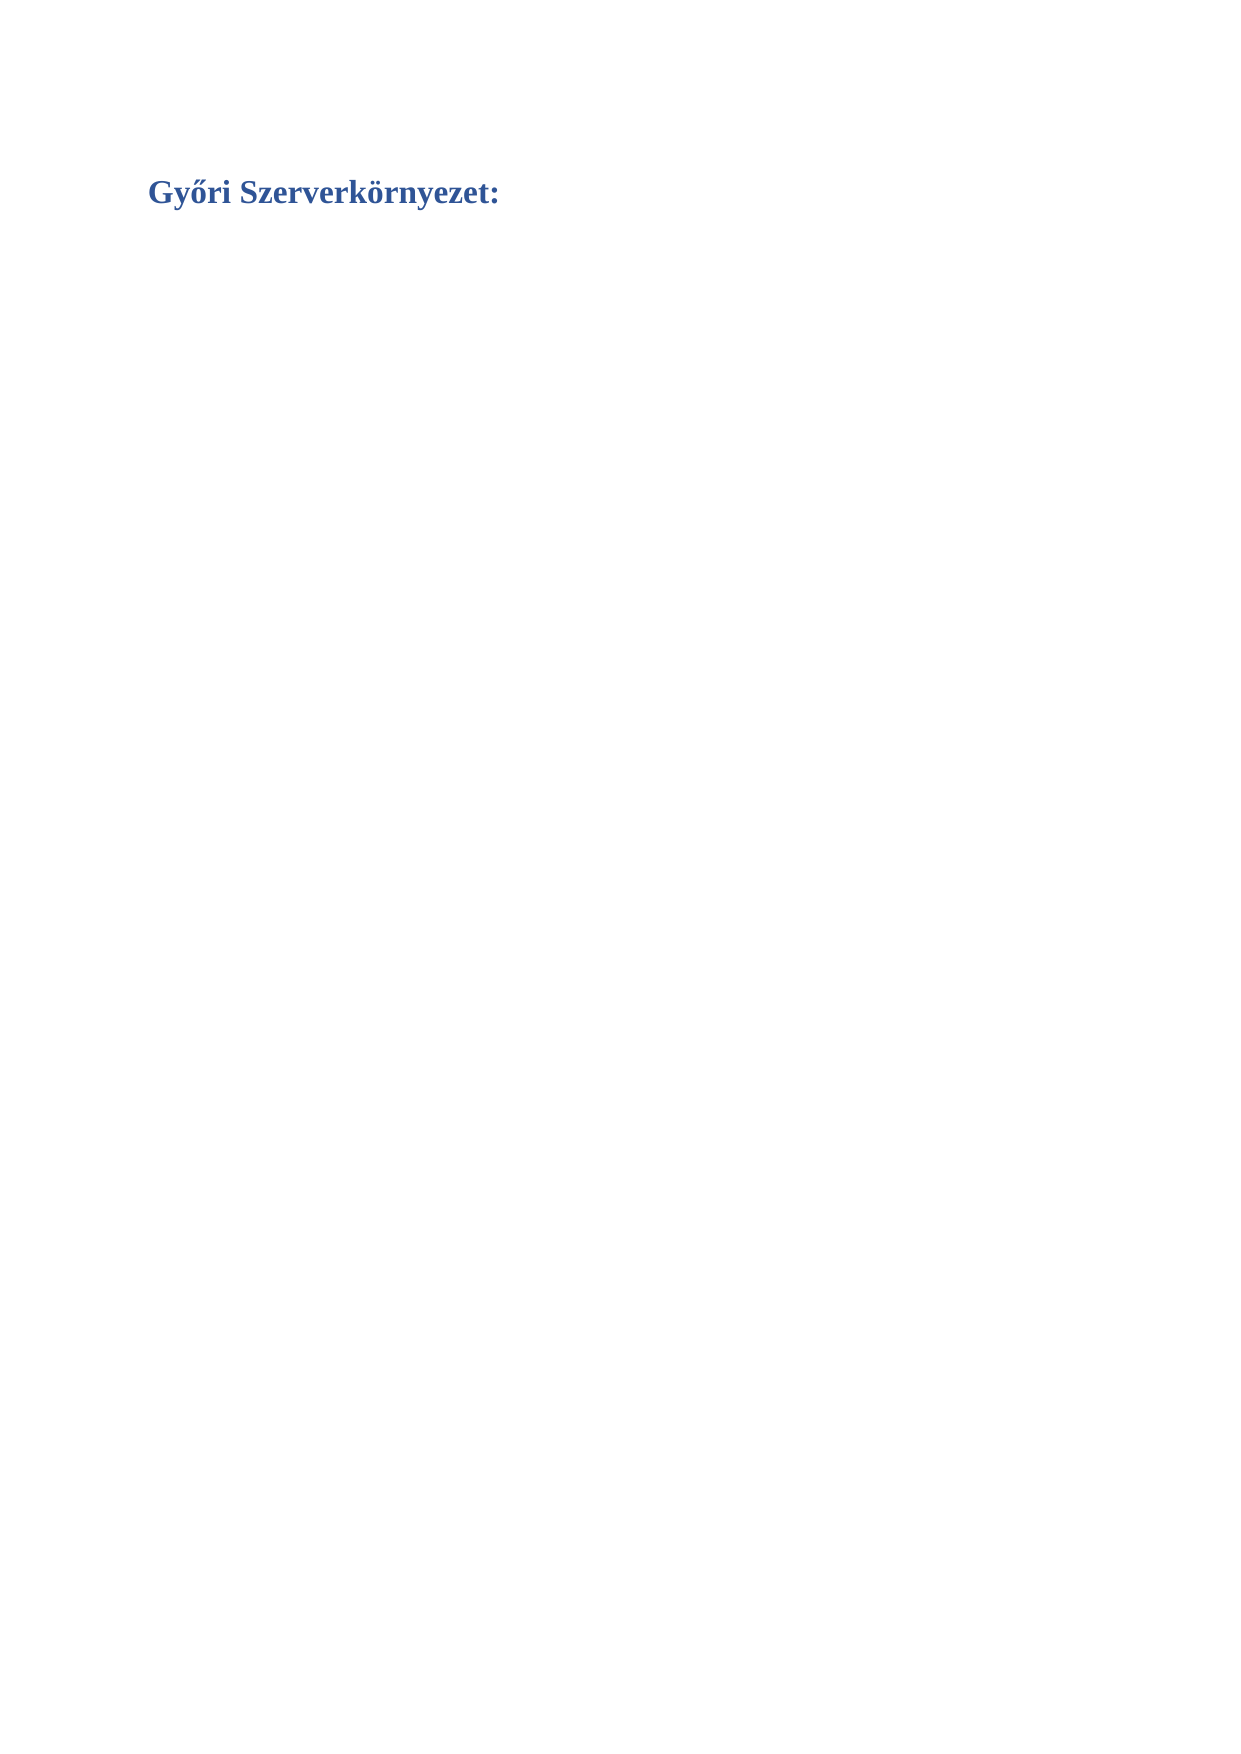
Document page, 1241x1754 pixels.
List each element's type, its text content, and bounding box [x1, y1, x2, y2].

subtitle Győri Szerverkörnyezet: [148, 173, 1093, 211]
